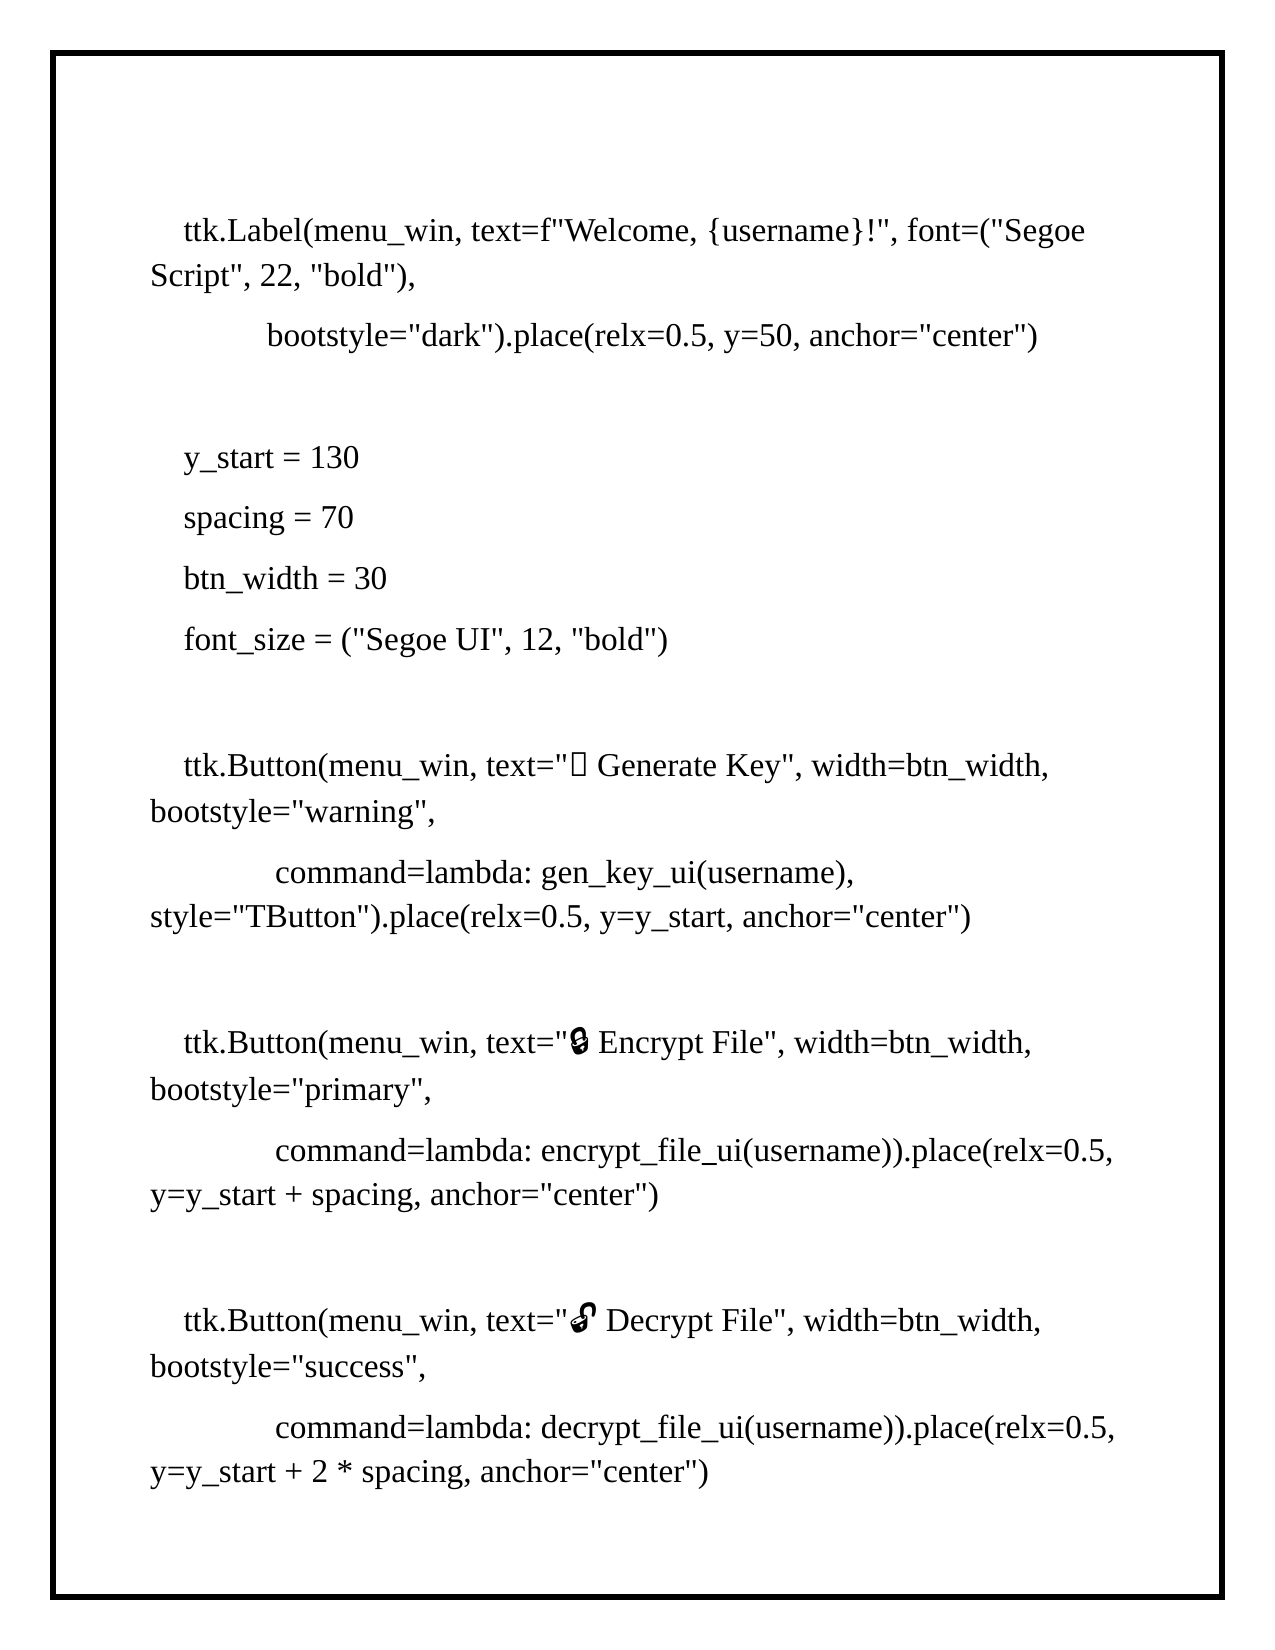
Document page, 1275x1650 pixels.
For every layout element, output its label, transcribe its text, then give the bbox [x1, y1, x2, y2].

text spacing = 70 [150, 498, 1125, 536]
text btn_width = 30 [150, 558, 1125, 597]
text ttk.Button(menu_win, text="🔓 Decrypt File", width=btn_width, bootstyle="success", [150, 1295, 1125, 1385]
text y_start = 130 [150, 437, 1125, 475]
text command=lambda: encrypt_file_ui(username)).place(relx=0.5, y=y_start + spacing, anchor="center") [150, 1130, 1125, 1212]
text ttk.Label(menu_win, text=f"Welcome, {username}!", font=("Segoe Script", 22, "bold"), [150, 211, 1125, 293]
text command=lambda: gen_key_ui(username), style="TButton").place(relx=0.5, y=y_start, anchor="center") [150, 852, 1125, 935]
text font_size = ("Segoe UI", 12, "bold") [150, 619, 1125, 657]
text command=lambda: decrypt_file_ui(username)).place(relx=0.5, y=y_start + 2 * spacing, anchor="center") [150, 1407, 1125, 1490]
text ttk.Button(menu_win, text="🔑 Generate Key", width=btn_width, bootstyle="warning", [150, 741, 1125, 830]
text ttk.Button(menu_win, text="🔒 Encrypt File", width=btn_width, bootstyle="primary", [150, 1018, 1125, 1107]
text bootstyle="dark").place(relx=0.5, y=50, anchor="center") [150, 316, 1125, 354]
